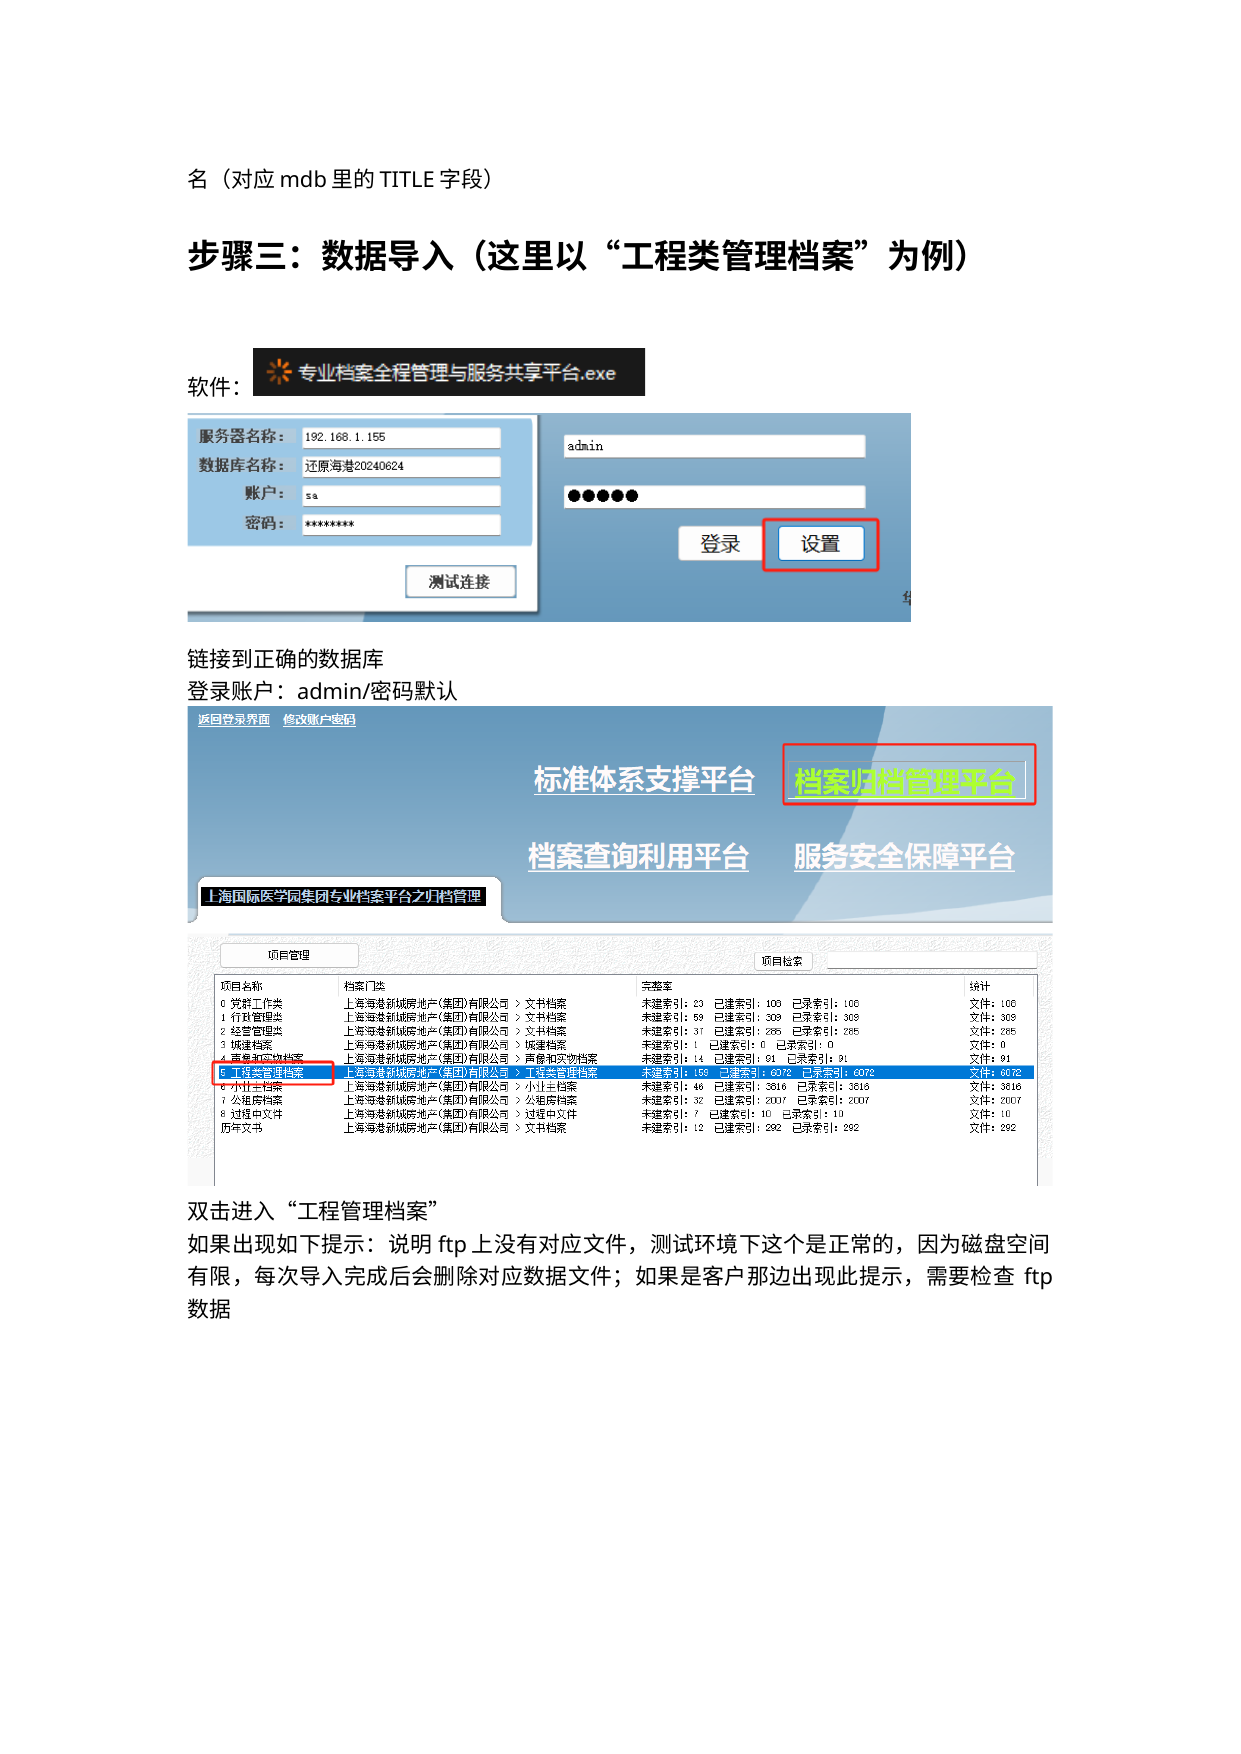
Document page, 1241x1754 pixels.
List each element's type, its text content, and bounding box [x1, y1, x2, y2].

picture [253, 348, 646, 396]
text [187, 162, 1053, 194]
text 双击进入“工程管理档案” [187, 1194, 1053, 1226]
picture [187, 413, 911, 622]
subtitle 步骤三：数据导入（这里以“工程类管理档案”为例） [187, 222, 1053, 287]
text 如果出现如下提示：说明ftp上没有对应文件，测试环境下这个是正常的，因为磁盘空间有限，每次导入完成后会删除对应数据文件；如果是客户那边出现此提示，需要检查ftp数据 [187, 1226, 1053, 1324]
text 链接到正确的数据库 [187, 641, 1053, 674]
text 登录账户：admin/密码默认 [187, 674, 1053, 706]
picture [187, 706, 1053, 1186]
